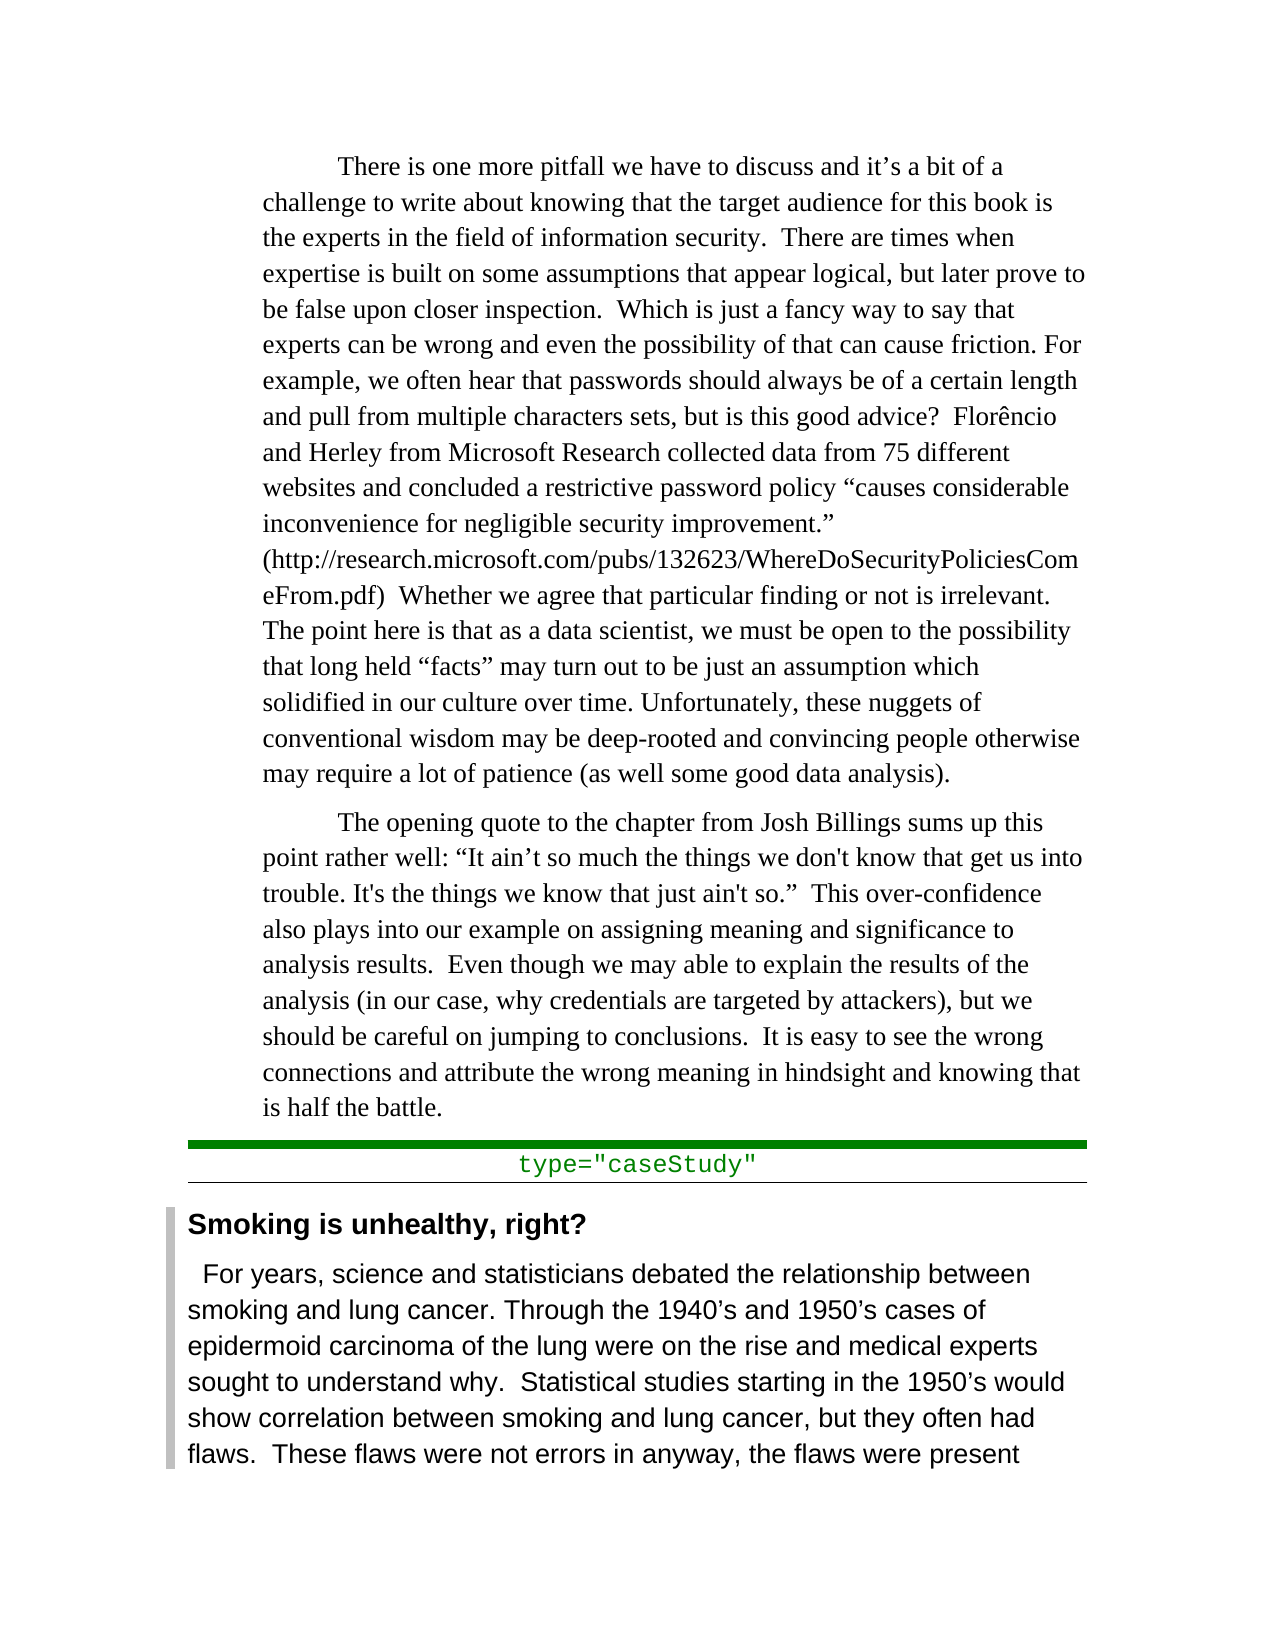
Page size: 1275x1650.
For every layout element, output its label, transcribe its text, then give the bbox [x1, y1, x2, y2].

text type="caseStudy" [187, 1141, 1087, 1182]
title Smoking is unhealthy, right? [175, 1207, 1087, 1241]
text There is one more pitfall we have to discuss and it’s a bit of a challenge to write about knowing that the target audience for this book is the experts in the field of information security. There are times when expertise is built on some assumptions that appear logical, but later prove to be false upon closer inspection. Which is just a fancy way to say that experts can be wrong and even the possibility of that can cause friction. For example, we often hear that passwords should always be of a certain length and pull from multiple characters sets, but is this good advice? Florêncio and Herley from Microsoft Research collected data from 75 different websites and concluded a restrictive password policy “causes considerable inconvenience for negligible security improvement.” (http://research.microsoft.com/pubs/132623/WhereDoSecurityPoliciesComeFrom.pdf) Whether we agree that particular finding or not is irrelevant. The point here is that as a data scientist, we must be open to the possibility that long held “facts” may turn out to be just an assumption which solidified in our culture over time. Unfortunately, these nuggets of conventional wisdom may be deep-rooted and convincing people otherwise may require a lot of patience (as well some good data analysis). [262, 150, 1087, 788]
text The opening quote to the chapter from Josh Billings sums up this point rather well: “It ain’t so much the things we don't know that get us into trouble. It's the things we know that just ain't so.” This over-confidence also plays into our example on assigning meaning and significance to analysis results. Even though we may able to explain the results of the analysis (in our case, why credentials are targeted by attackers), but we should be careful on jumping to conclusions. It is easy to see the wrong connections and attribute the wrong meaning in hindsight and knowing that is half the battle. [262, 806, 1087, 1123]
